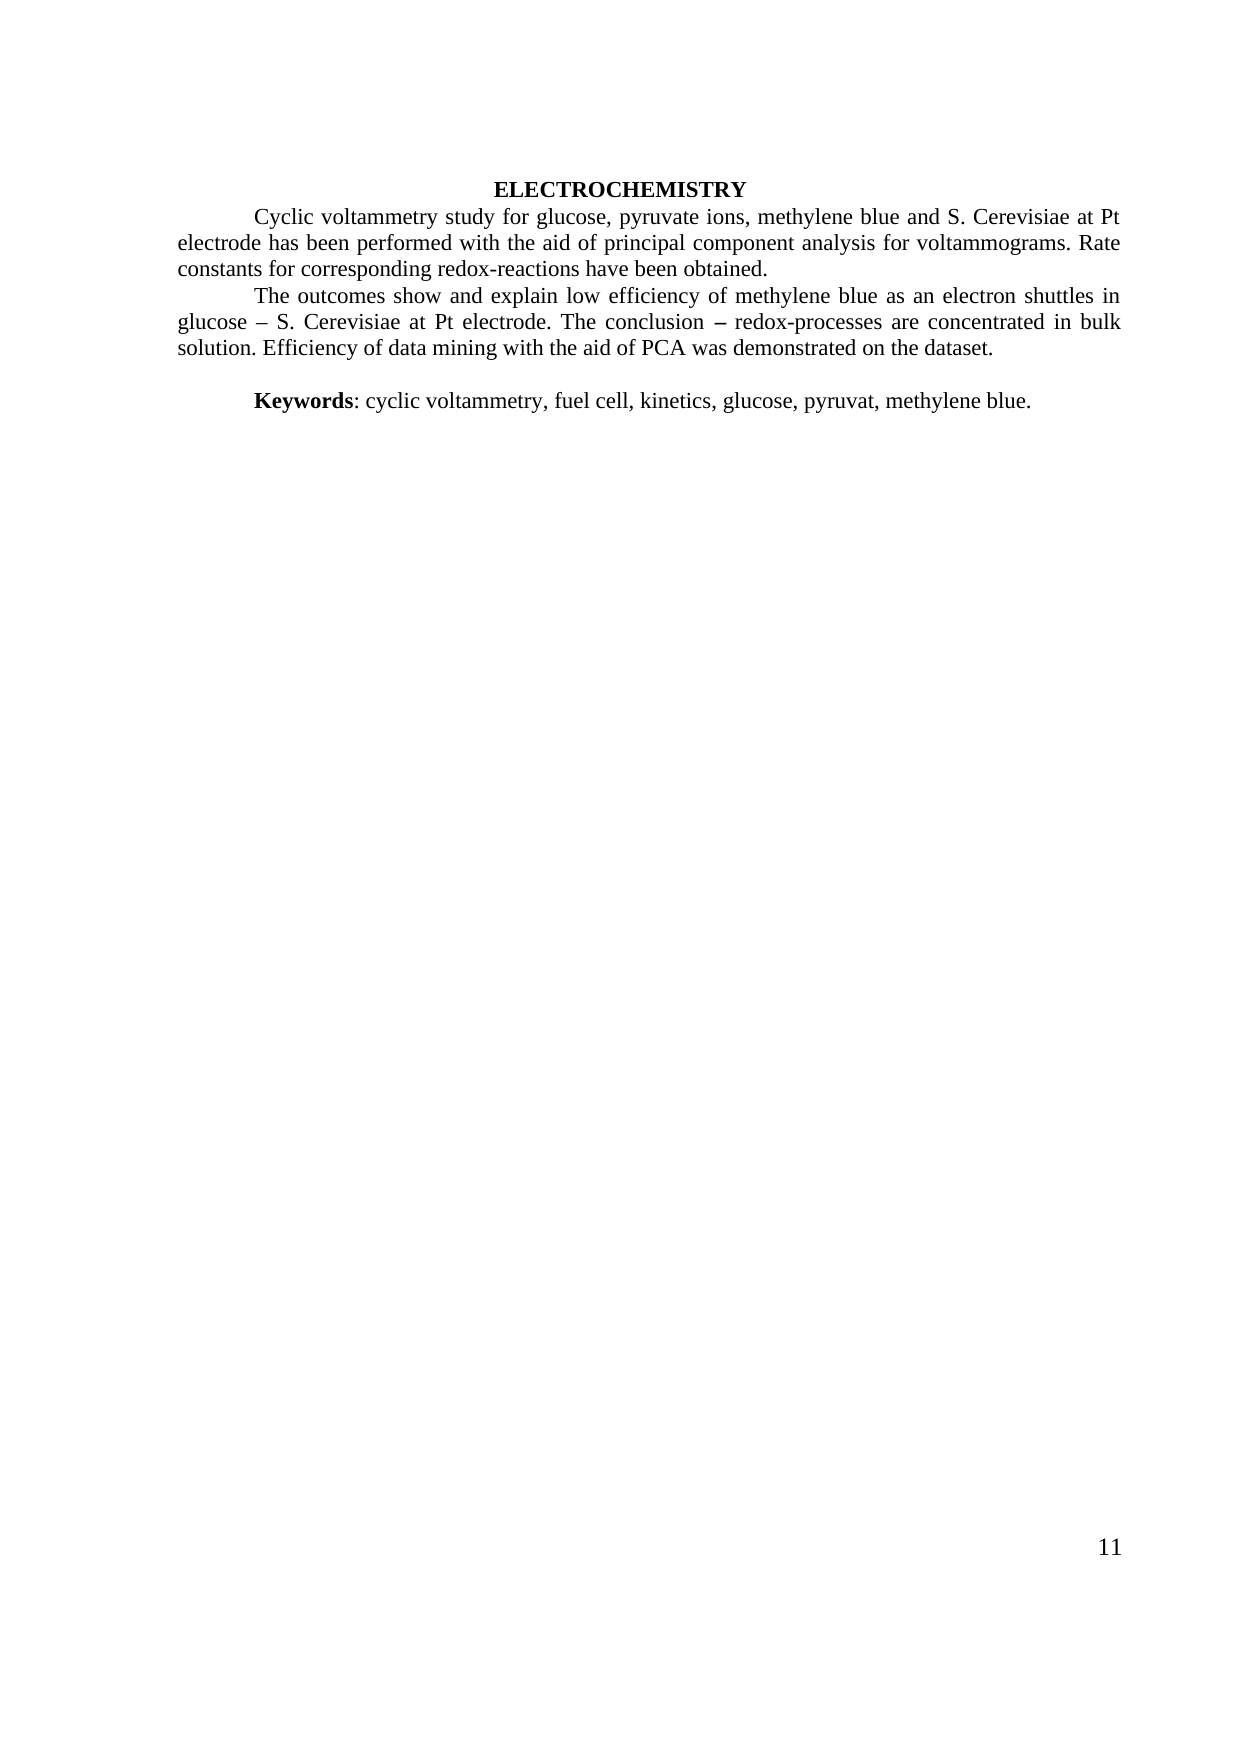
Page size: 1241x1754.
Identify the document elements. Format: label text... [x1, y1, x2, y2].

text Keywords: cyclic voltammetry, fuel cell, kinetics, glucose, pyruvat, methylene blue. [177, 387, 1122, 413]
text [118, 176, 1122, 203]
text Cyclic voltammetry study for glucose, pyruvate ions, methylene blue and S. Cerevisiae at Pt electrode has been performed with the aid of principal component analysis for voltammograms. Rate constants for corresponding redox-reactions have been obtained. [177, 203, 1122, 282]
text The outcomes show and explain low efficiency of methylene blue as an electron shuttles in glucose – S. Cerevisiae at Pt electrode. The conclusion – redox-processes are concentrated in bulk solution. Efficiency of data mining with the aid of PCA was demonstrated on the dataset. [177, 282, 1122, 361]
